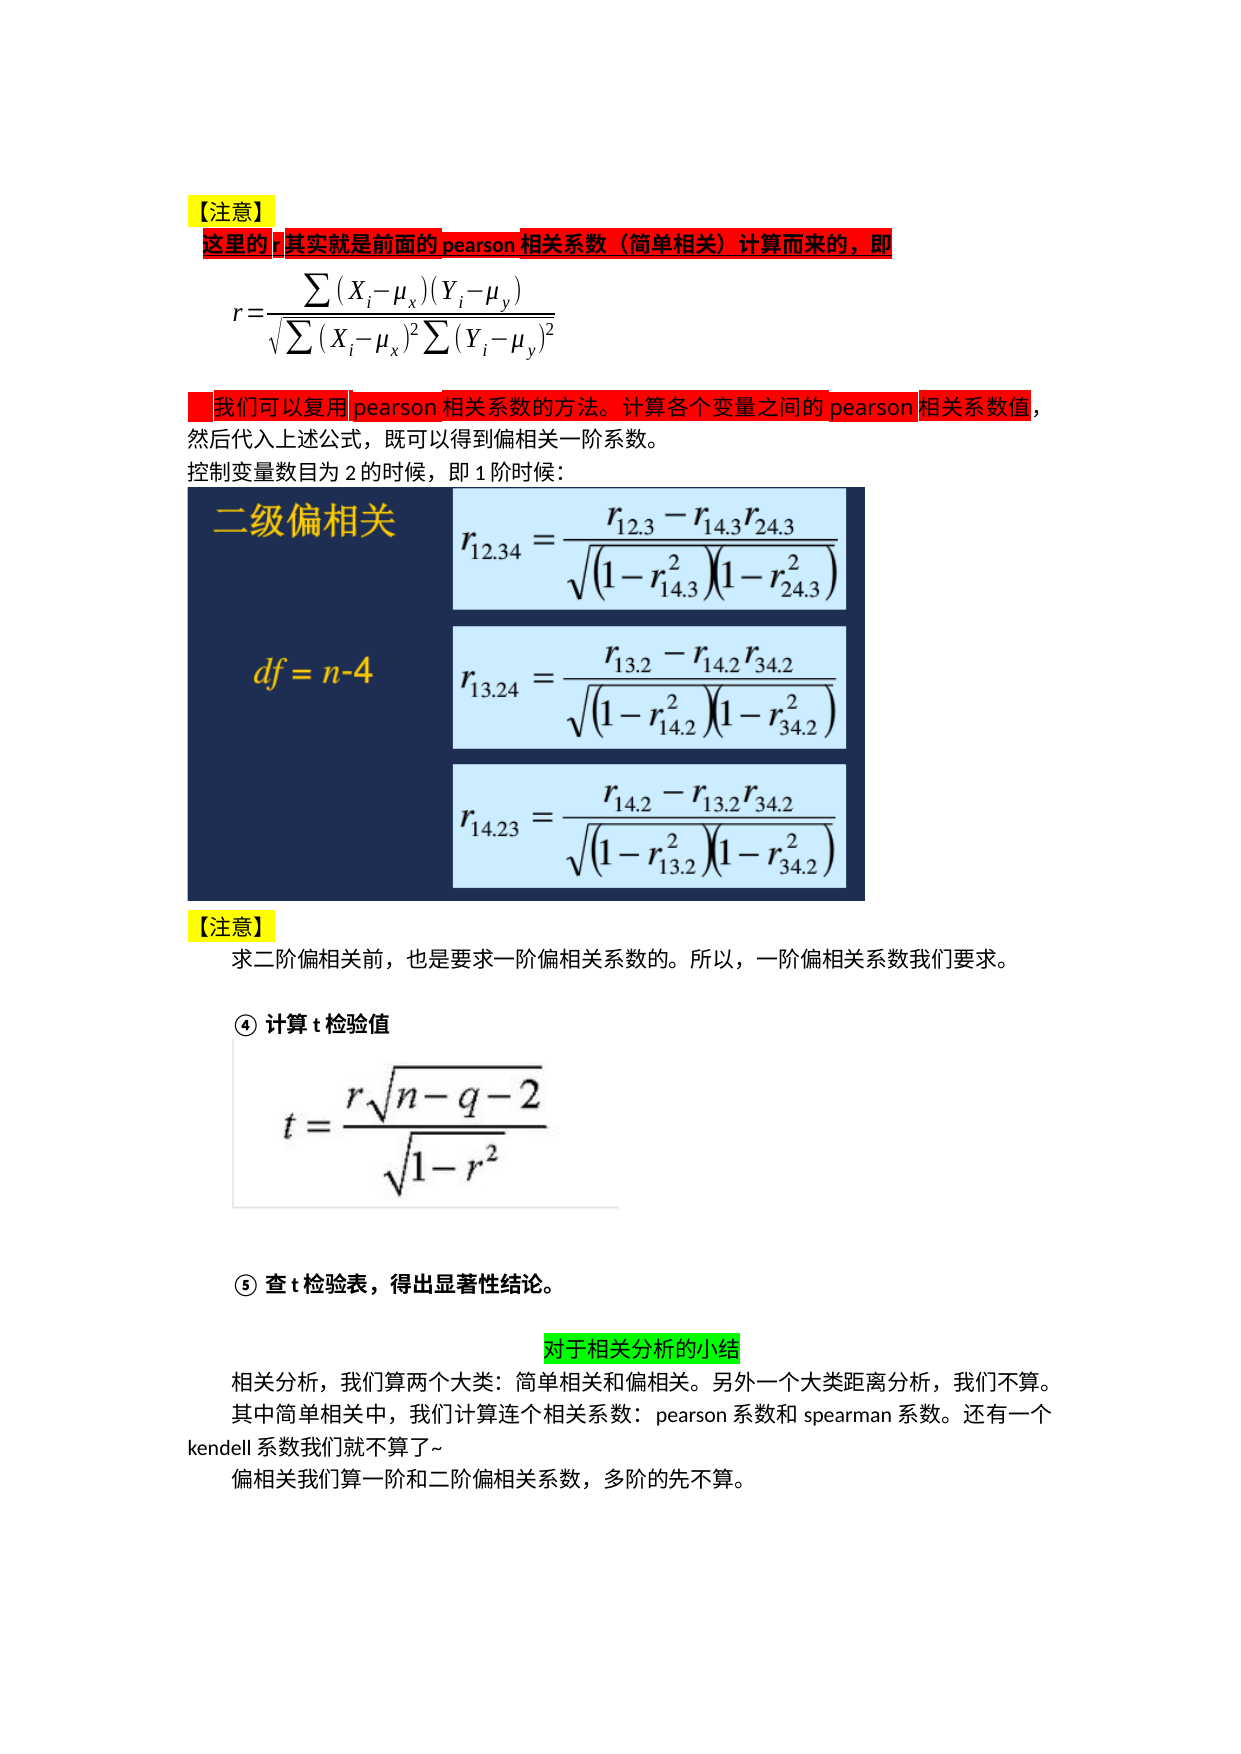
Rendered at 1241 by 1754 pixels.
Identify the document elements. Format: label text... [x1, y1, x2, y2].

list 求二阶偏相关前，也是要求一阶偏相关系数的。所以，一阶偏相关系数我们要求。 [187, 942, 1053, 974]
list 其中简单相关中，我们计算连个相关系数：pearson系数和spearman系数。还有一个kendell系数我们就不算了~ [187, 1397, 1053, 1462]
list 【注意】 [187, 194, 1053, 227]
list 控制变量数目为2的时候，即1阶时候： [187, 454, 1053, 487]
list 【注意】 [187, 909, 1053, 942]
list 我们可以复用pearson相关系数的方法。计算各个变量之间的pearson相关系数值，然后代入上述公式，既可以得到偏相关一阶系数。 [187, 259, 1053, 454]
list 对于相关分析的小结 [187, 1332, 1053, 1364]
list ④计算t检验值 [187, 1007, 1053, 1039]
list 这里的r其实就是前面的pearson相关系数（简单相关）计算而来的，即 [187, 227, 1053, 259]
picture [231, 1039, 619, 1215]
picture [187, 487, 865, 901]
list 相关分析，我们算两个大类：简单相关和偏相关。另外一个大类距离分析，我们不算。 [187, 1364, 1053, 1397]
list ⑤查t检验表，得出显著性结论。 [187, 1267, 1053, 1299]
list 偏相关我们算一阶和二阶偏相关系数，多阶的先不算。 [187, 1462, 1053, 1494]
